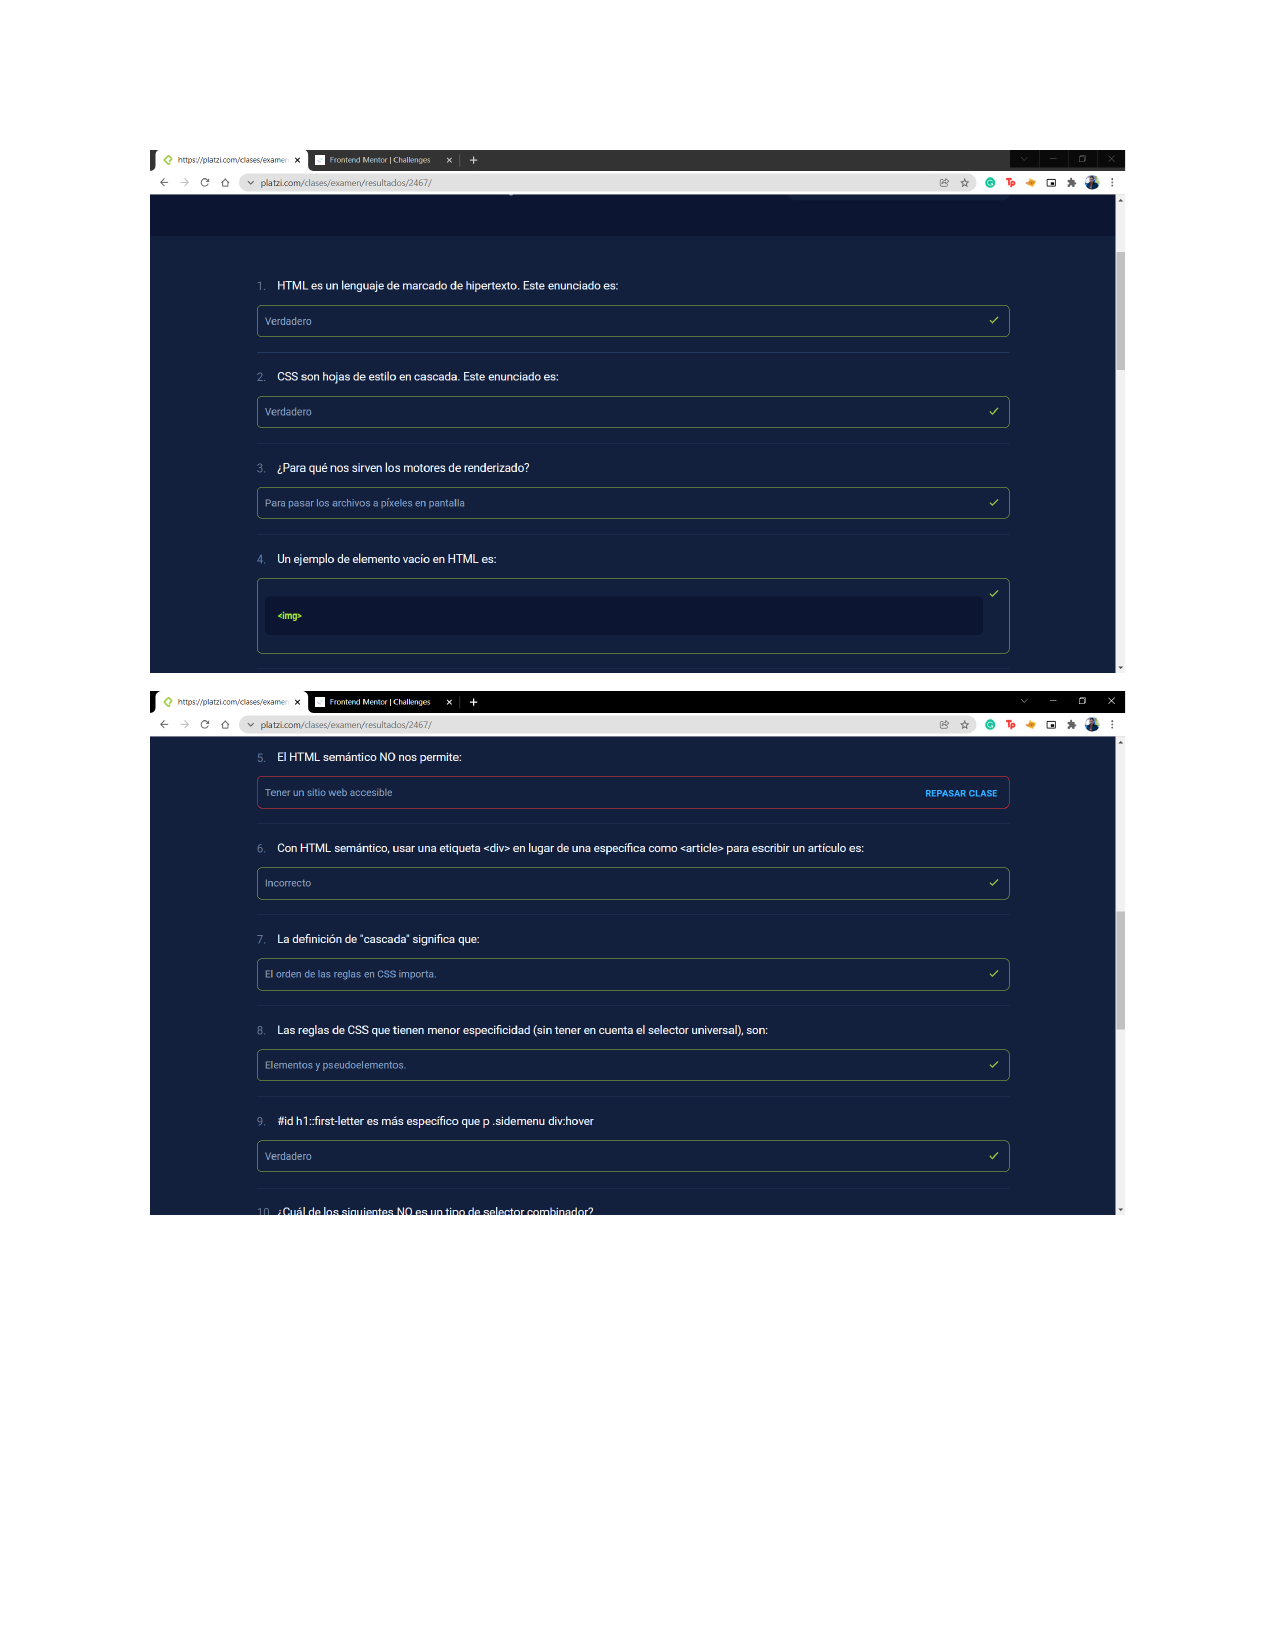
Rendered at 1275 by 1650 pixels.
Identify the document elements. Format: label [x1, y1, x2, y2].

picture [150, 691, 1125, 1215]
picture [150, 150, 1125, 673]
